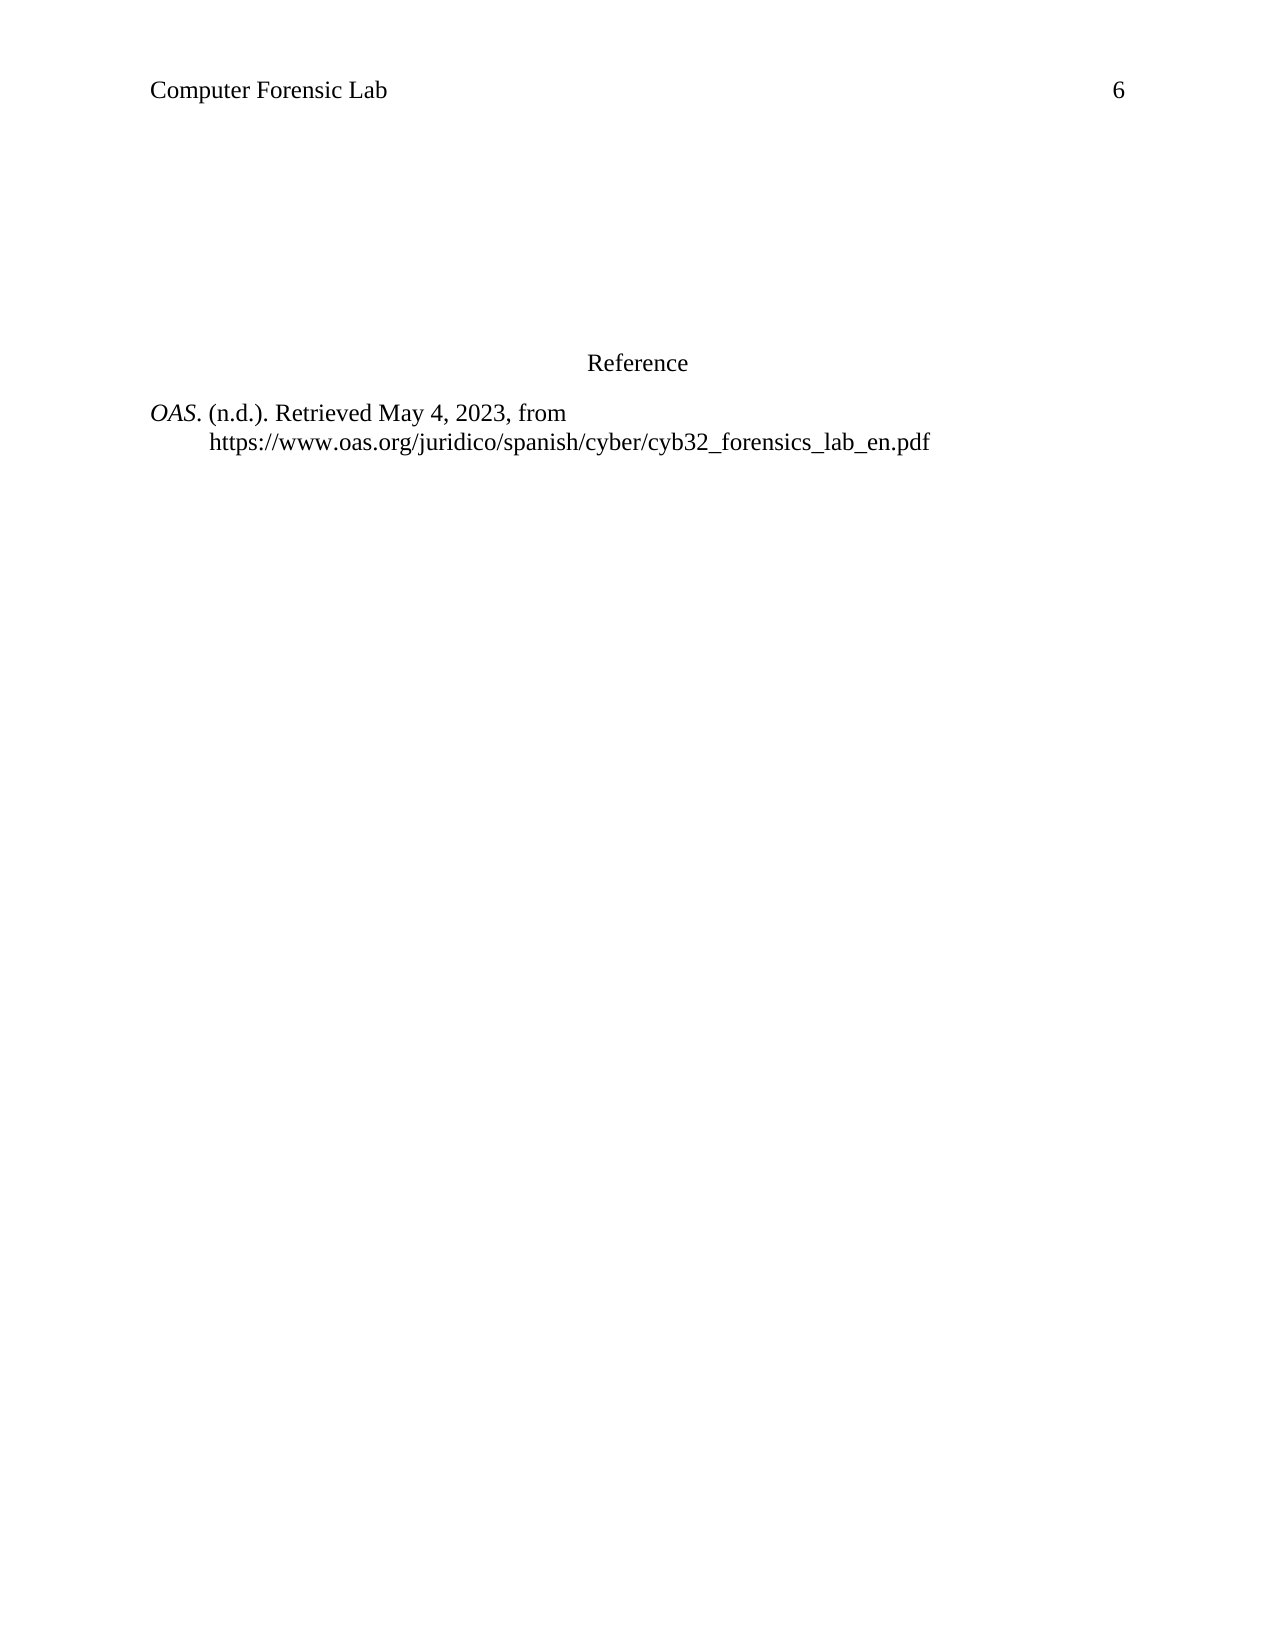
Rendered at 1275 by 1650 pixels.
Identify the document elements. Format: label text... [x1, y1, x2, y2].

text OAS. (n.d.). Retrieved May 4, 2023, from https://www.oas.org/juridico/spanish/cyber/cyb32_forensics_lab_en.pdf [150, 398, 1125, 455]
text Reference [150, 348, 1125, 377]
